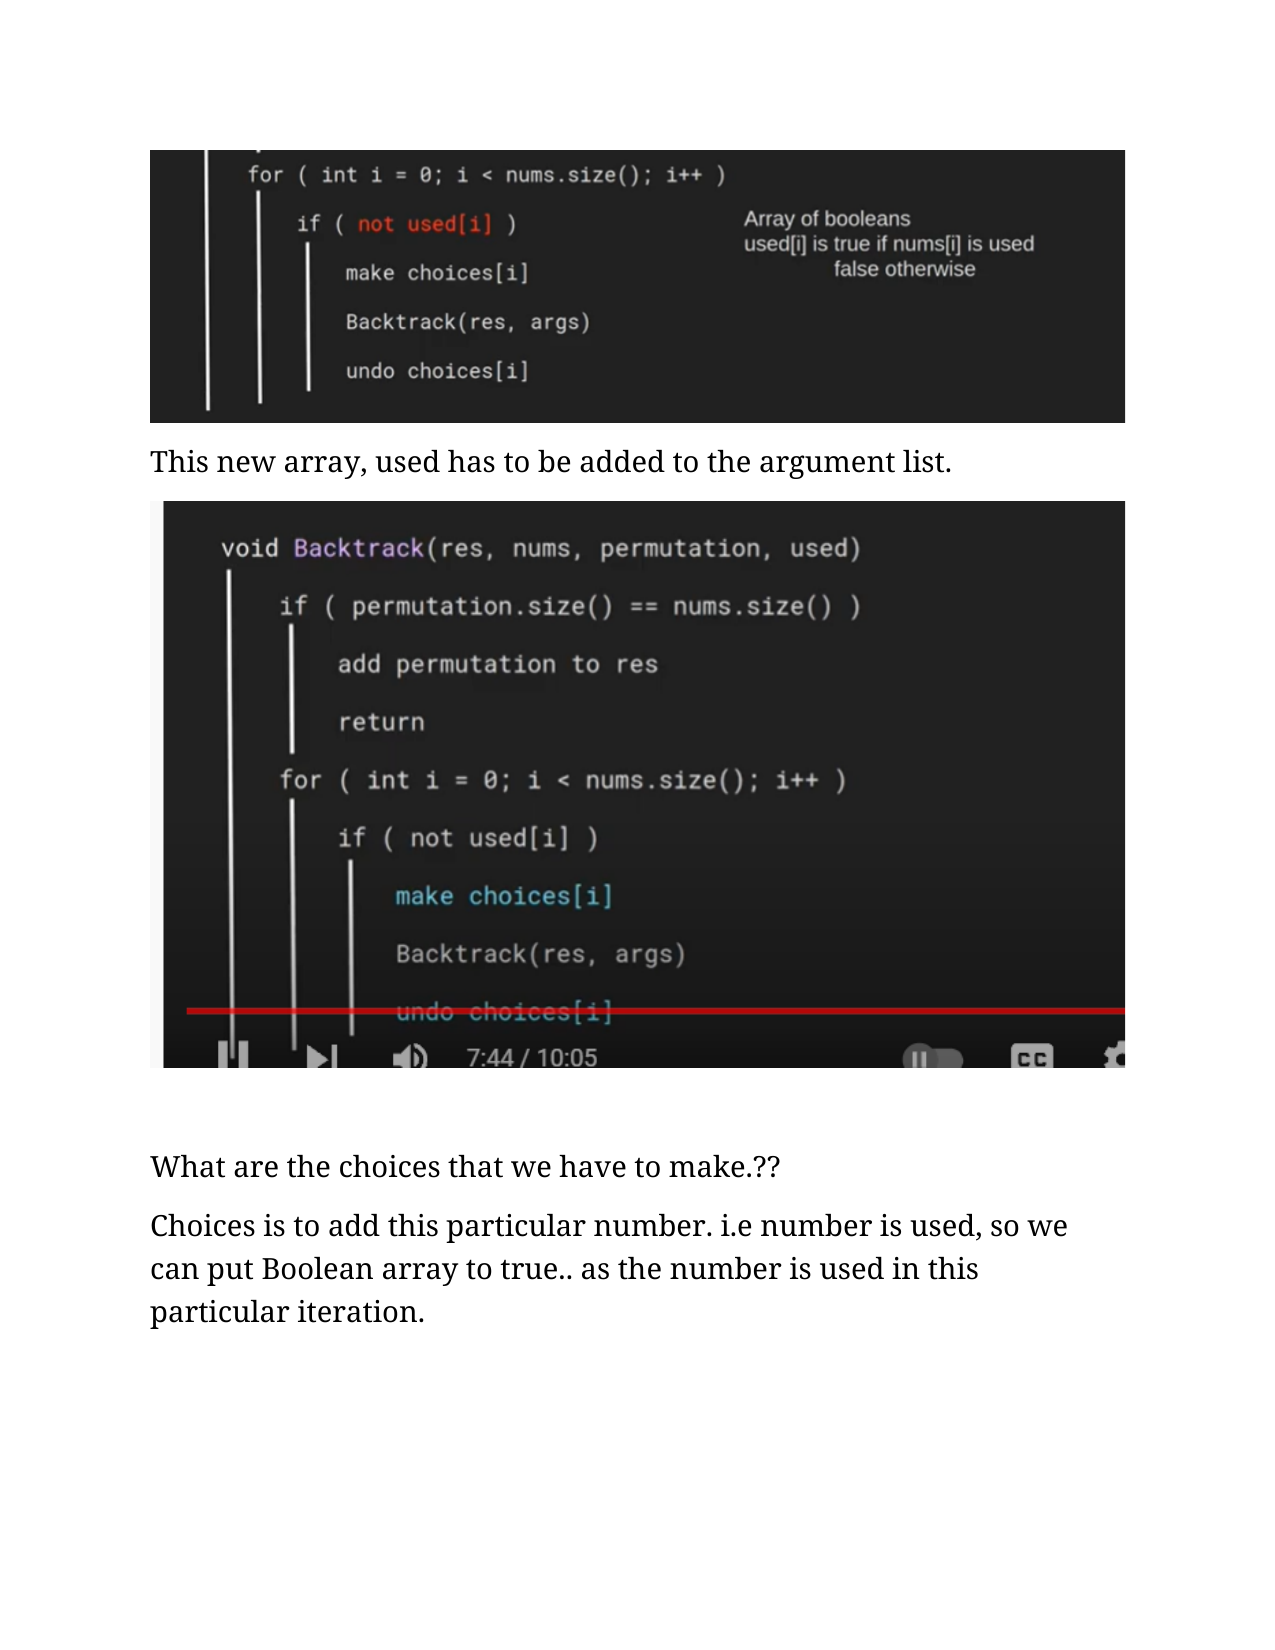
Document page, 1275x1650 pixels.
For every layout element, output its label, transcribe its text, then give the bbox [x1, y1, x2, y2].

text What are the choices that we have to make.?? [150, 1146, 1125, 1186]
picture [150, 150, 1125, 423]
text This new array, used has to be added to the argument list. [150, 442, 1125, 481]
picture [150, 501, 1125, 1068]
text Choices is to add this particular number. i.e number is used, so we can put Boolean array to true.. as the number is used in this particular iteration. [150, 1206, 1125, 1331]
